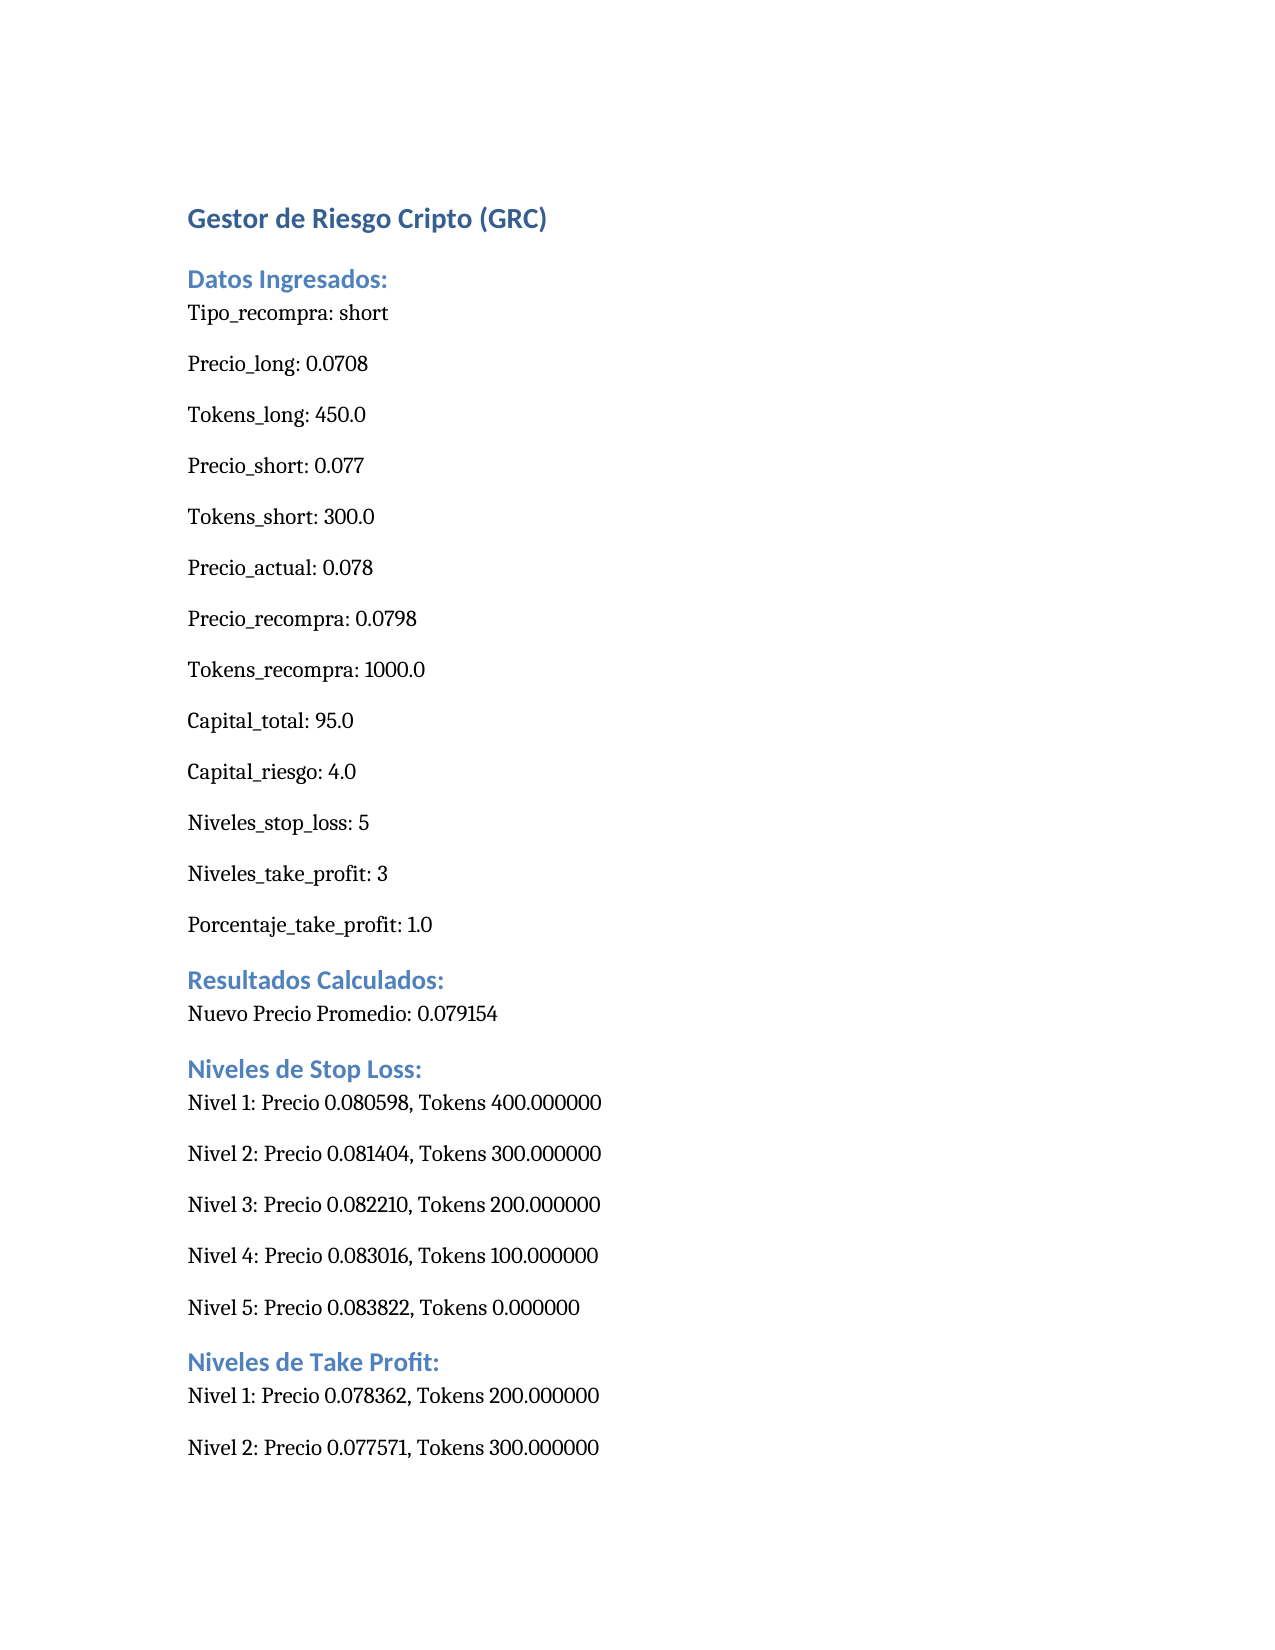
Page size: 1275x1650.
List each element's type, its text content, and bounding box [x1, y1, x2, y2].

text Nivel 2: Precio 0.081404, Tokens 300.000000 [187, 1141, 1087, 1167]
text Nivel 4: Precio 0.083016, Tokens 100.000000 [187, 1243, 1087, 1269]
text Nivel 3: Precio 0.082210, Tokens 200.000000 [187, 1192, 1087, 1218]
text Porcentaje_take_profit: 1.0 [187, 912, 1087, 938]
text Precio_actual: 0.078 [187, 555, 1087, 581]
text Nivel 1: Precio 0.078362, Tokens 200.000000 [187, 1383, 1087, 1409]
text Tokens_recompra: 1000.0 [187, 657, 1087, 683]
text Capital_total: 95.0 [187, 708, 1087, 734]
text Nuevo Precio Promedio: 0.079154 [187, 1001, 1087, 1027]
subtitle Resultados Calculados: [187, 963, 1087, 996]
subtitle Datos Ingresados: [187, 262, 1087, 295]
text Precio_recompra: 0.0798 [187, 606, 1087, 632]
text Precio_long: 0.0708 [187, 351, 1087, 377]
text Niveles_stop_loss: 5 [187, 810, 1087, 836]
subtitle Gestor de Riesgo Cripto (GRC) [187, 200, 1087, 236]
text Niveles_take_profit: 3 [187, 861, 1087, 887]
text Tipo_recompra: short [187, 300, 1087, 326]
subtitle Niveles de Take Profit: [187, 1345, 1087, 1378]
text Nivel 2: Precio 0.077571, Tokens 300.000000 [187, 1434, 1087, 1461]
text Precio_short: 0.077 [187, 453, 1087, 479]
text Capital_riesgo: 4.0 [187, 759, 1087, 785]
text Tokens_long: 450.0 [187, 402, 1087, 428]
text Tokens_short: 300.0 [187, 504, 1087, 530]
subtitle Niveles de Stop Loss: [187, 1052, 1087, 1085]
text Nivel 1: Precio 0.080598, Tokens 400.000000 [187, 1090, 1087, 1116]
text Nivel 5: Precio 0.083822, Tokens 0.000000 [187, 1294, 1087, 1321]
